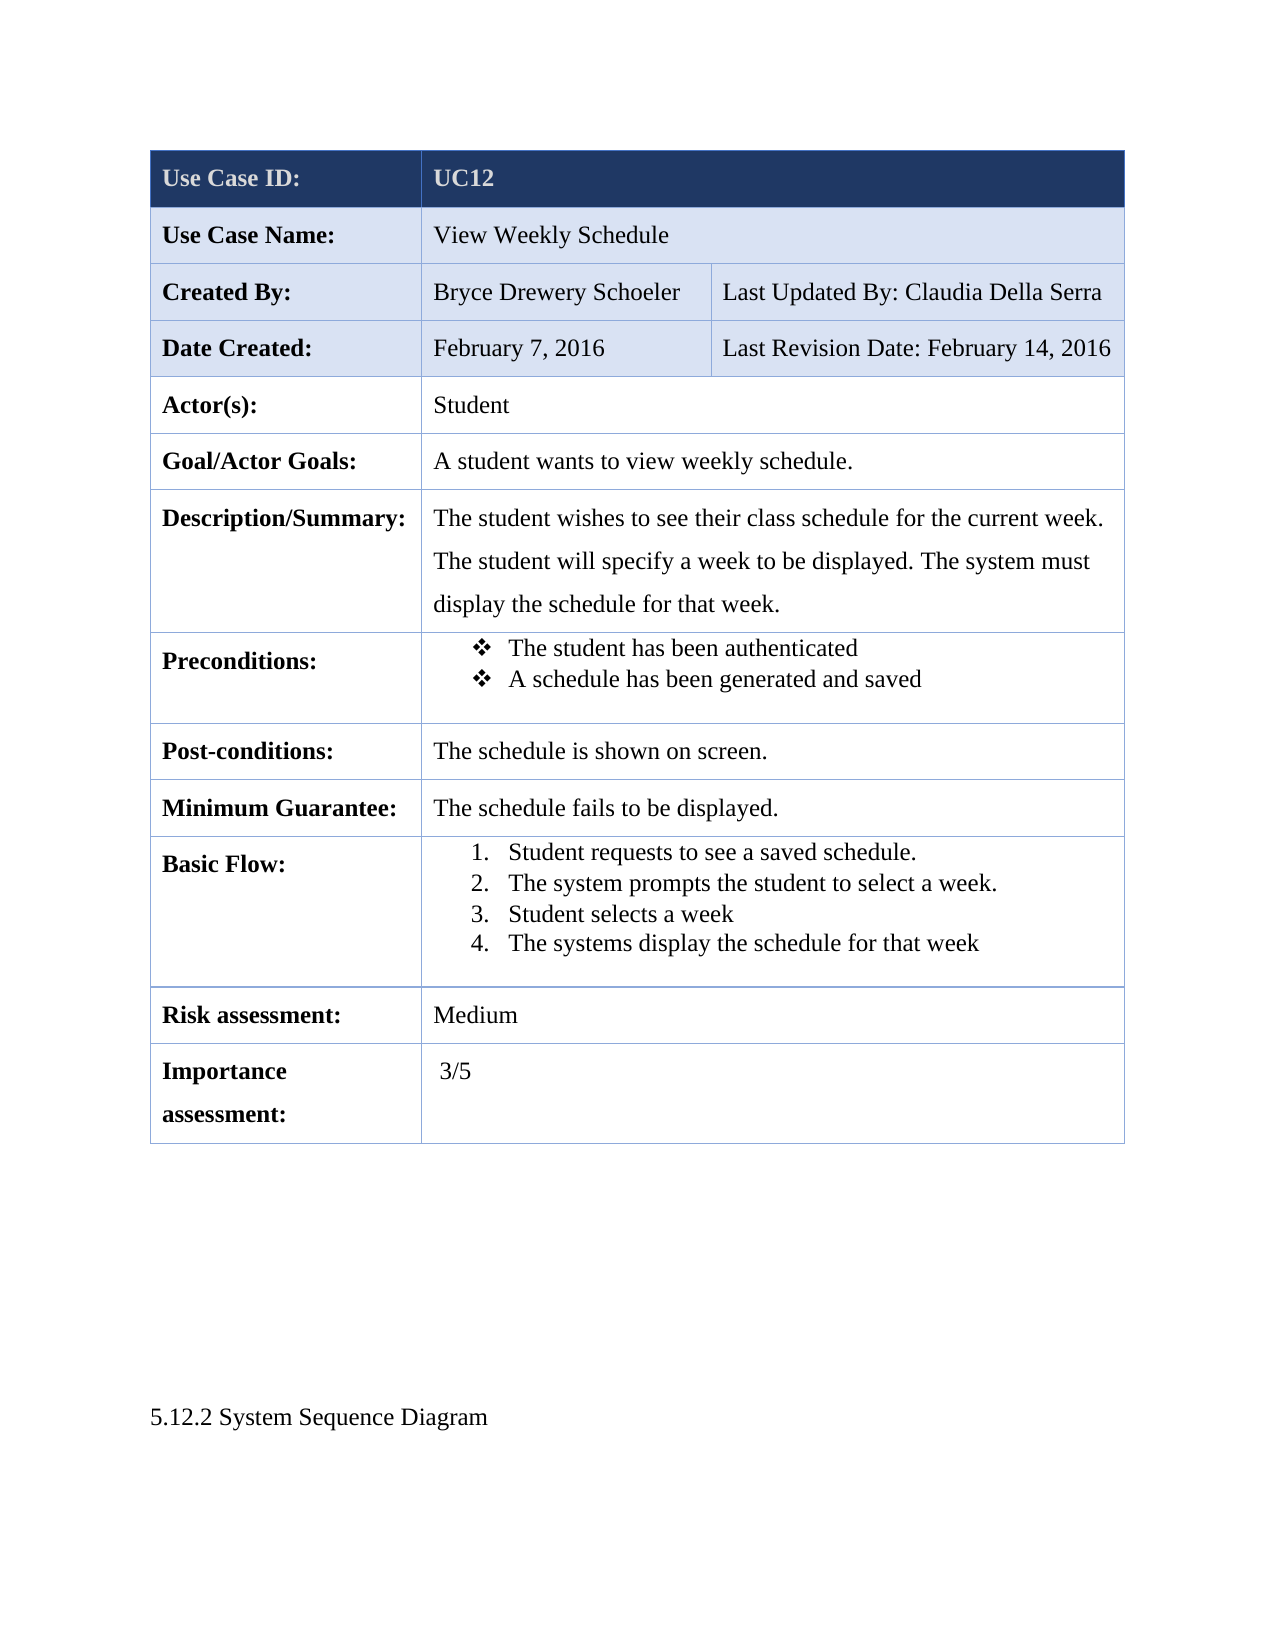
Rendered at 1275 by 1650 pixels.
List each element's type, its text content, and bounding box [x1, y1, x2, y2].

table_cell Post-conditions: [151, 724, 421, 779]
text 5.12.2 System Sequence Diagram [150, 1402, 1125, 1431]
table_cell Actor(s): [151, 377, 421, 433]
table_cell Importance assessment: [151, 1044, 421, 1143]
table_cell Description/Summary: [151, 490, 421, 632]
table_cell A student wants to view weekly schedule. [422, 434, 1124, 489]
table_cell Use Case Name: [151, 208, 421, 263]
table_cell Medium [422, 988, 1124, 1043]
table_cell The student has been authenticated A schedule has been generated and saved [422, 633, 1124, 723]
table_cell Risk assessment: [151, 988, 421, 1043]
table_cell Last Updated By: Claudia Della Serra [712, 264, 1124, 320]
table_cell Last Revision Date: February 14, 2016 [712, 321, 1124, 376]
table_cell Basic Flow: [151, 837, 421, 986]
table_cell Preconditions: [151, 633, 421, 723]
table_cell The schedule fails to be displayed. [422, 780, 1124, 836]
table_cell Bryce Drewery Schoeler [422, 264, 711, 320]
table_cell View Weekly Schedule [422, 208, 1124, 263]
table_cell February 7, 2016 [422, 321, 711, 376]
table_cell Date Created: [151, 321, 421, 376]
table_cell Student [422, 377, 1124, 433]
table_cell Created By: [151, 264, 421, 320]
table_header UC12 [422, 151, 1124, 207]
table_cell Minimum Guarantee: [151, 780, 421, 836]
table_cell Goal/Actor Goals: [151, 434, 421, 489]
table_cell The schedule is shown on screen. [422, 724, 1124, 779]
table_cell 3/5 [422, 1044, 1124, 1143]
table_header Use Case ID: [151, 151, 421, 207]
table_cell The student wishes to see their class schedule for the current week. The student will specify a week to be displayed. The system must display the schedule for that week. [422, 490, 1124, 632]
table_cell Student requests to see a saved schedule. The system prompts the student to select a week. Student selects a week The systems display the schedule for that week [422, 837, 1124, 986]
